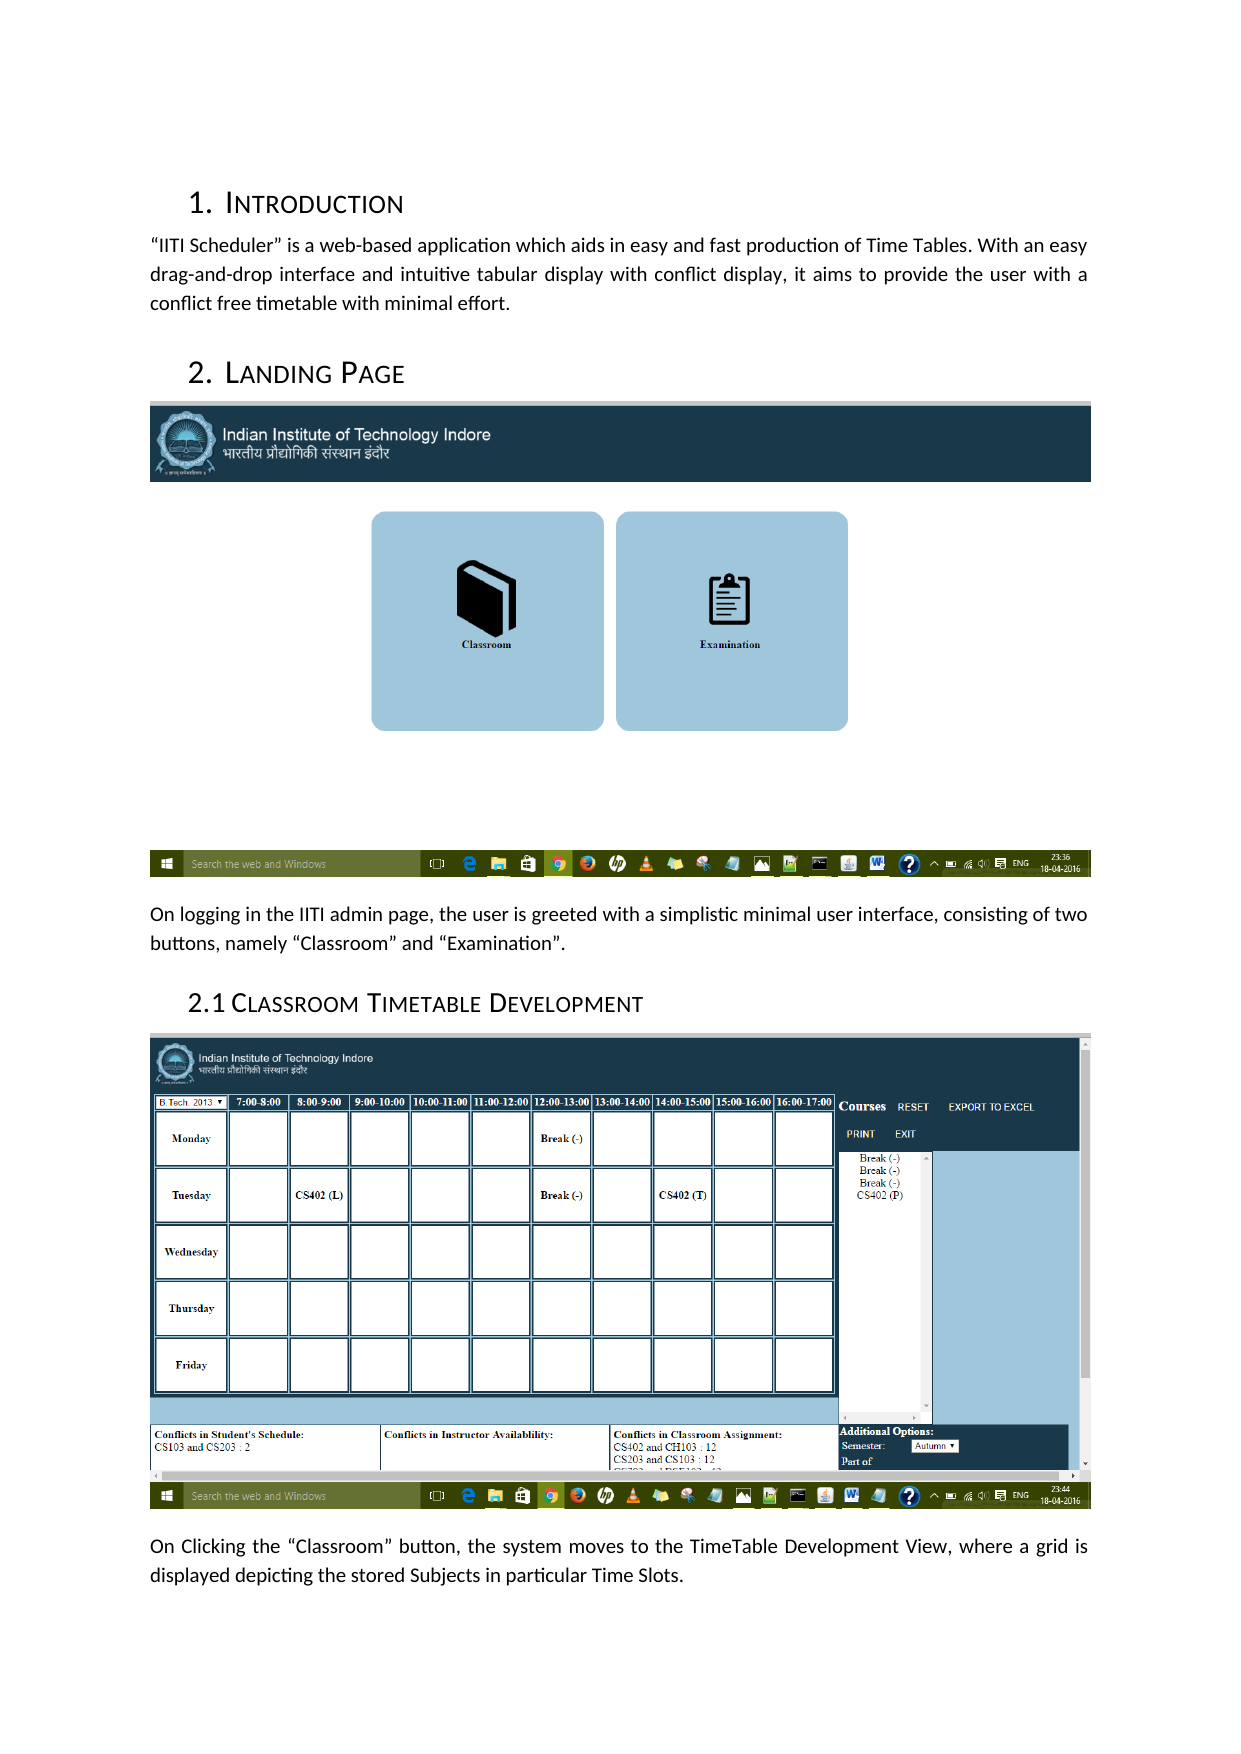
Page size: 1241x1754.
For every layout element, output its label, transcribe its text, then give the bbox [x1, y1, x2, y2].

picture [150, 401, 1091, 877]
subtitle Classroom Timetable Development [187, 984, 1090, 1020]
subtitle Introduction [187, 181, 1090, 222]
text On logging in the IITI admin page, the user is greeted with a simplistic minimal user interface, consisting of two buttons, namely “Classroom” and “Examination”. [150, 901, 1090, 955]
text On Clicking the “Classroom” button, the system moves to the TimeTable Development View, where a grid is displayed depicting the stored Subjects in particular Time Slots. [150, 1533, 1090, 1588]
text “IITI Scheduler” is a web-based application which aids in easy and fast production of Time Tables. With an easy drag-and-drop interface and intuitive tabular display with conflict display, it aims to provide the user with a conflict free timetable with minimal effort. [150, 232, 1090, 316]
picture [150, 1033, 1091, 1509]
subtitle Landing Page [187, 351, 1090, 392]
